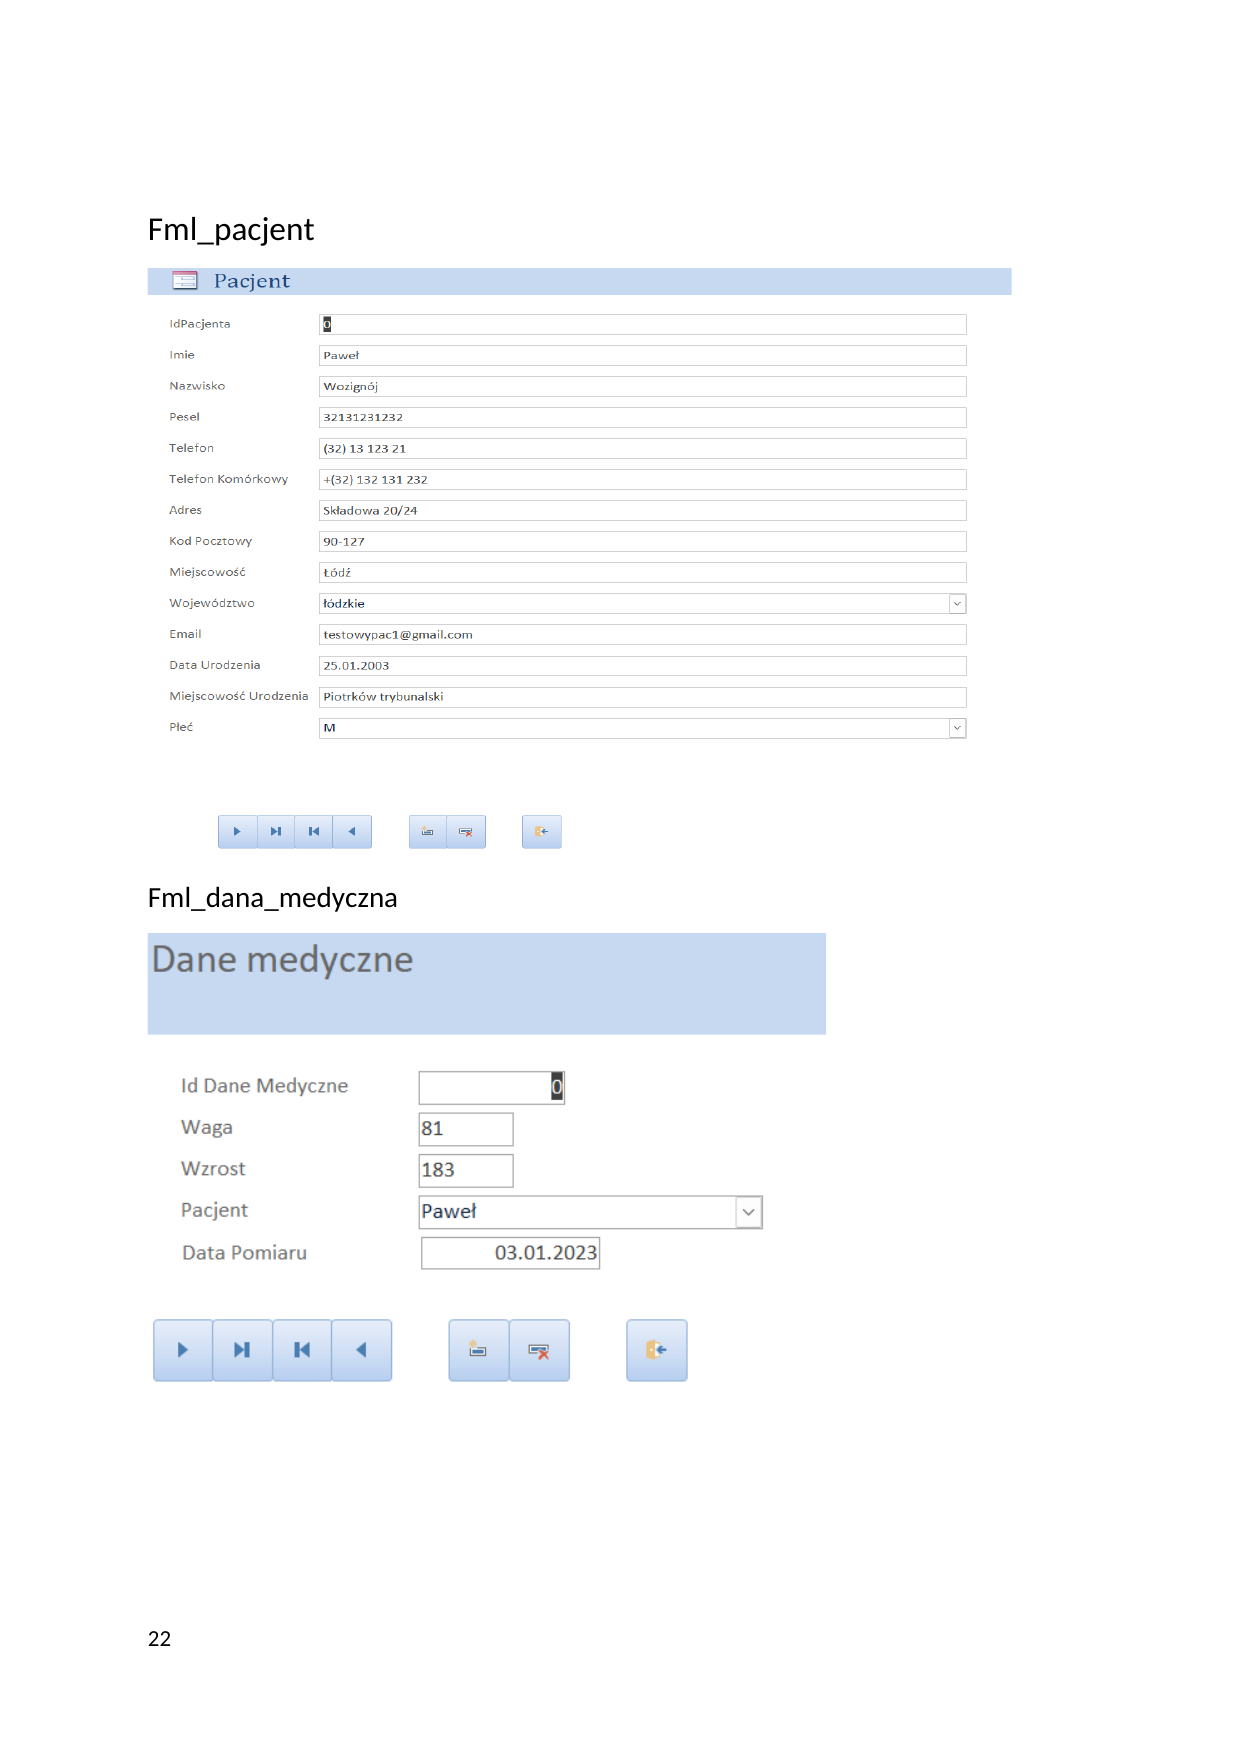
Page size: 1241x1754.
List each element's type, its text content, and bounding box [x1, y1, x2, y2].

picture [147, 933, 827, 1296]
picture [147, 1313, 694, 1388]
text Fml_dana_medyczna [148, 879, 1093, 914]
picture [147, 268, 1012, 860]
text Fml_pacjent [148, 208, 1093, 249]
